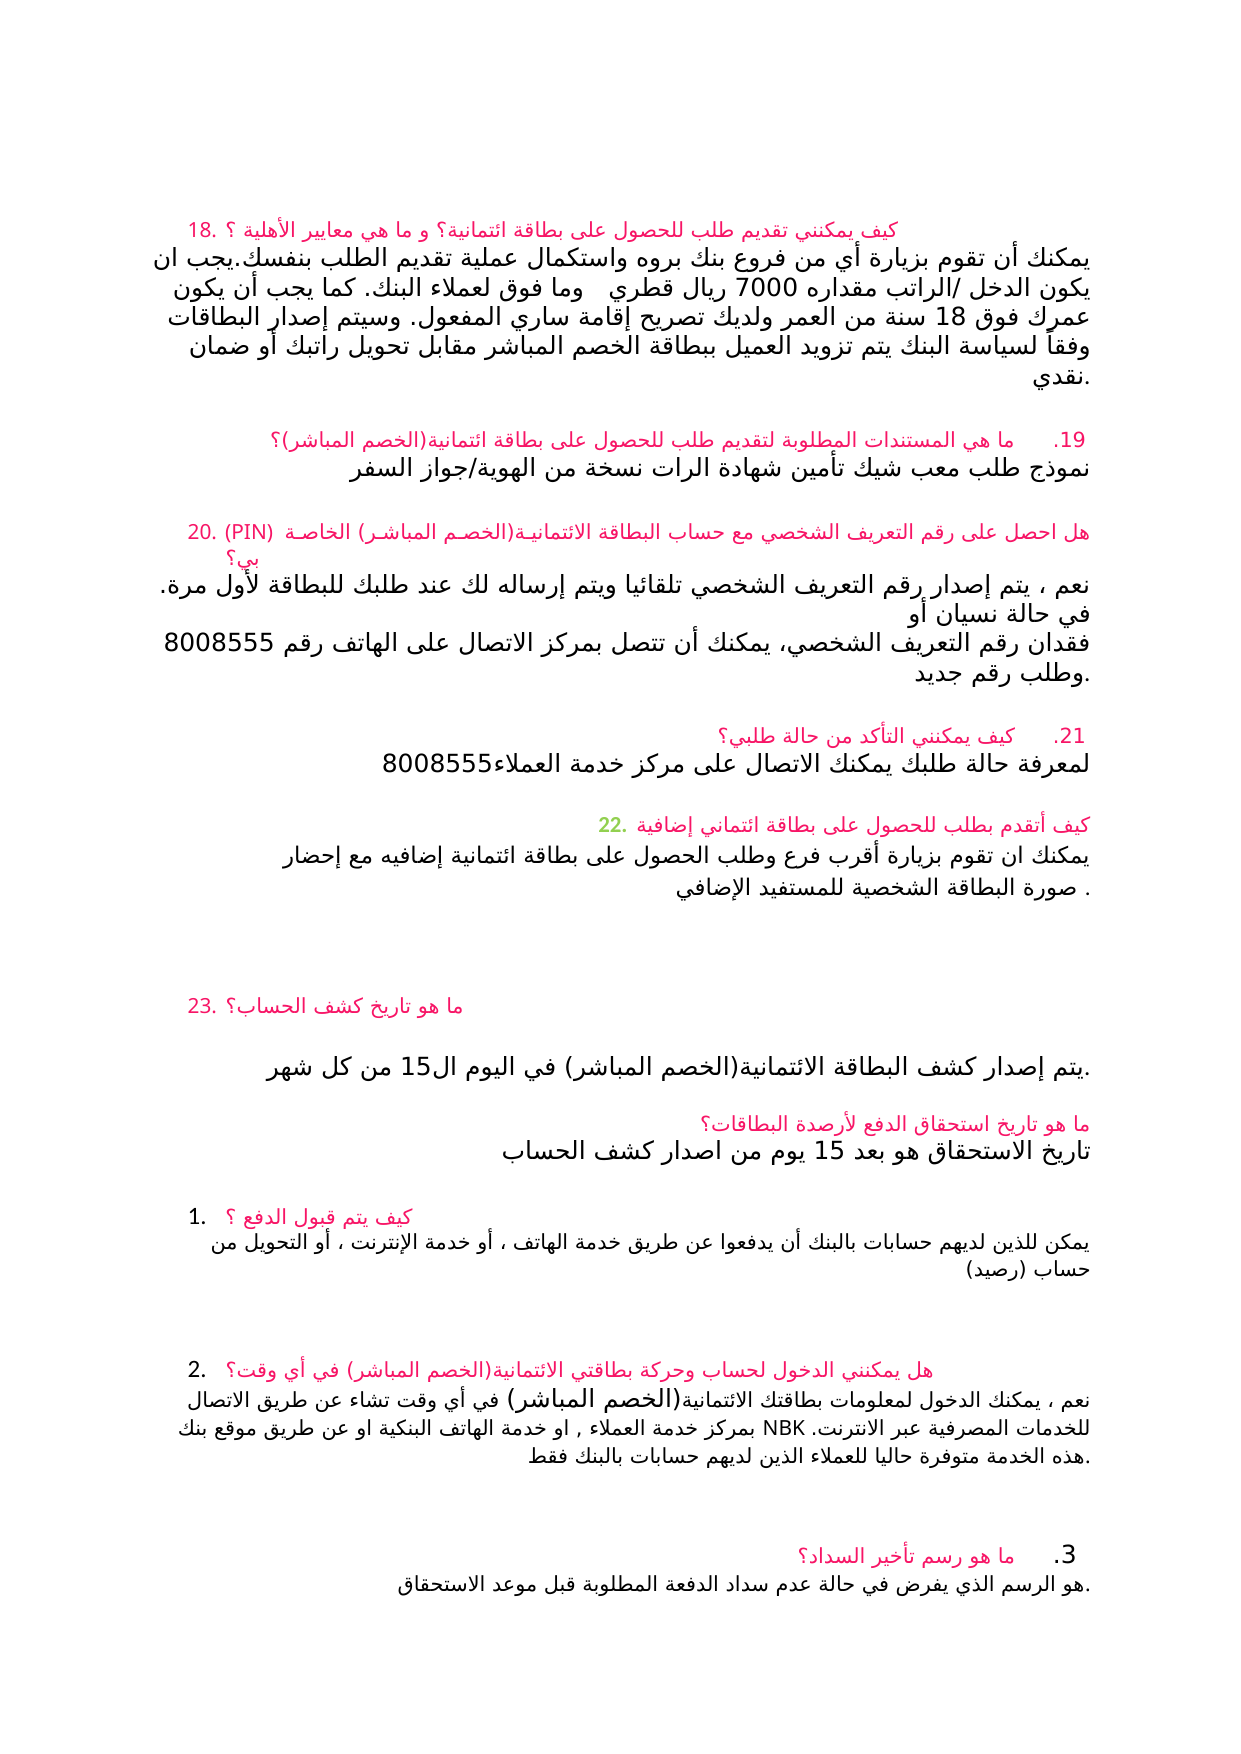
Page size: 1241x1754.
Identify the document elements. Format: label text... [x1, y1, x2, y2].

text لمعرفة حالة طلبك يمكنك الاتصال على مركز خدمة العملاء8008555 [150, 749, 1090, 778]
text نعم ، يتم إصدار رقم التعريف الشخصي تلقائيا ويتم إرساله لك عند طلبك للبطاقة لأول مرة. في حالة نسيان أو [150, 570, 1090, 628]
text هو الرسم الذي يفرض في حالة عدم سداد الدفعة المطلوبة قبل موعد الاستحقاق. [150, 1569, 1090, 1598]
subtitle كيف يتم قبول الدفع ؟ [187, 1200, 1090, 1230]
text نعم ، يمكنك الدخول لمعلومات بطاقتك الائتمانية(الخصم المباشر) في أي وقت تشاء عن طريق الاتصال بمركز خدمة العملاء , او خدمة الهاتف البنكية او عن طريق موقع بنك NBK للخدمات المصرفية عبر الانترنت. هذه الخدمة متوفرة حاليا للعملاء الذين لديهم حسابات بالبنك فقط. [150, 1384, 1090, 1470]
list كيف أتقدم بطلب للحصول على بطاقة ائتماني إضافية يمكنك ان تقوم بزيارة أقرب فرع وطلب الحصول على بطاقة ائتمانية إضافيه مع إحضار صورة البطاقة الشخصية للمستفيد الإضافي . [187, 811, 1090, 901]
text يمكنك أن تقوم بزيارة أي من فروع بنك بروه واستكمال عملية تقديم الطلب بنفسك.يجب ان يكون الدخل /الراتب مقداره 7000 ريال قطري وما فوق لعملاء البنك. كما يجب أن يكون عمرك فوق 18 سنة من العمر ولديك تصريح إقامة ساري المفعول. وسيتم إصدار البطاقات وفقاً لسياسة البنك يتم تزويد العميل ببطاقة الخصم المباشر مقابل تحويل راتبك أو ضمان نقدي. [150, 244, 1090, 391]
text نموذج طلب معب شيك تأمين شهادة الرات نسخة من الهوية/جواز السفر [150, 452, 1090, 482]
subtitle ما هو تاريخ كشف الحساب؟ [187, 992, 1090, 1020]
subtitle كيف يمكنني تقديم طلب للحصول على بطاقة ائتمانية؟ و ما هي معايير الأهلية ؟ [187, 215, 1090, 244]
subtitle ما هو رسم تأخير السداد؟ [150, 1540, 1053, 1569]
subtitle هل يمكنني الدخول لحساب وحركة بطاقتي الائتمانية(الخصم المباشر) في أي وقت؟ [187, 1353, 1090, 1384]
subtitle كيف يمكنني التأكد من حالة طلبي؟ [150, 724, 1053, 749]
subtitle (PIN) هل احصل على رقم التعريف الشخصي مع حساب البطاقة الائتمانية(الخصم المباشر) الخاصة بي؟ [187, 517, 1090, 570]
text ما هو تاريخ استحقاق الدفع لأرصدة البطاقات؟ تاريخ الاستحقاق هو بعد 15 يوم من اصدار كشف الحساب [150, 1112, 1090, 1165]
text فقدان رقم التعريف الشخصي، يمكنك أن تتصل بمركز الاتصال على الهاتف رقم 8008555 وطلب رقم جديد. [150, 628, 1090, 688]
text يتم إصدار كشف البطاقة الائتمانية(الخصم المباشر) في اليوم ال15 من كل شهر. [150, 1020, 1090, 1112]
subtitle ما هي المستندات المطلوبة لتقديم طلب للحصول على بطاقة ائتمانية(الخصم المباشر)؟ [150, 428, 1053, 452]
text يمكن للذين لديهم حسابات بالبنك أن يدفعوا عن طريق خدمة الهاتف ، أو خدمة الإنترنت ، أو التحويل من حساب (رصيد) [150, 1230, 1090, 1283]
